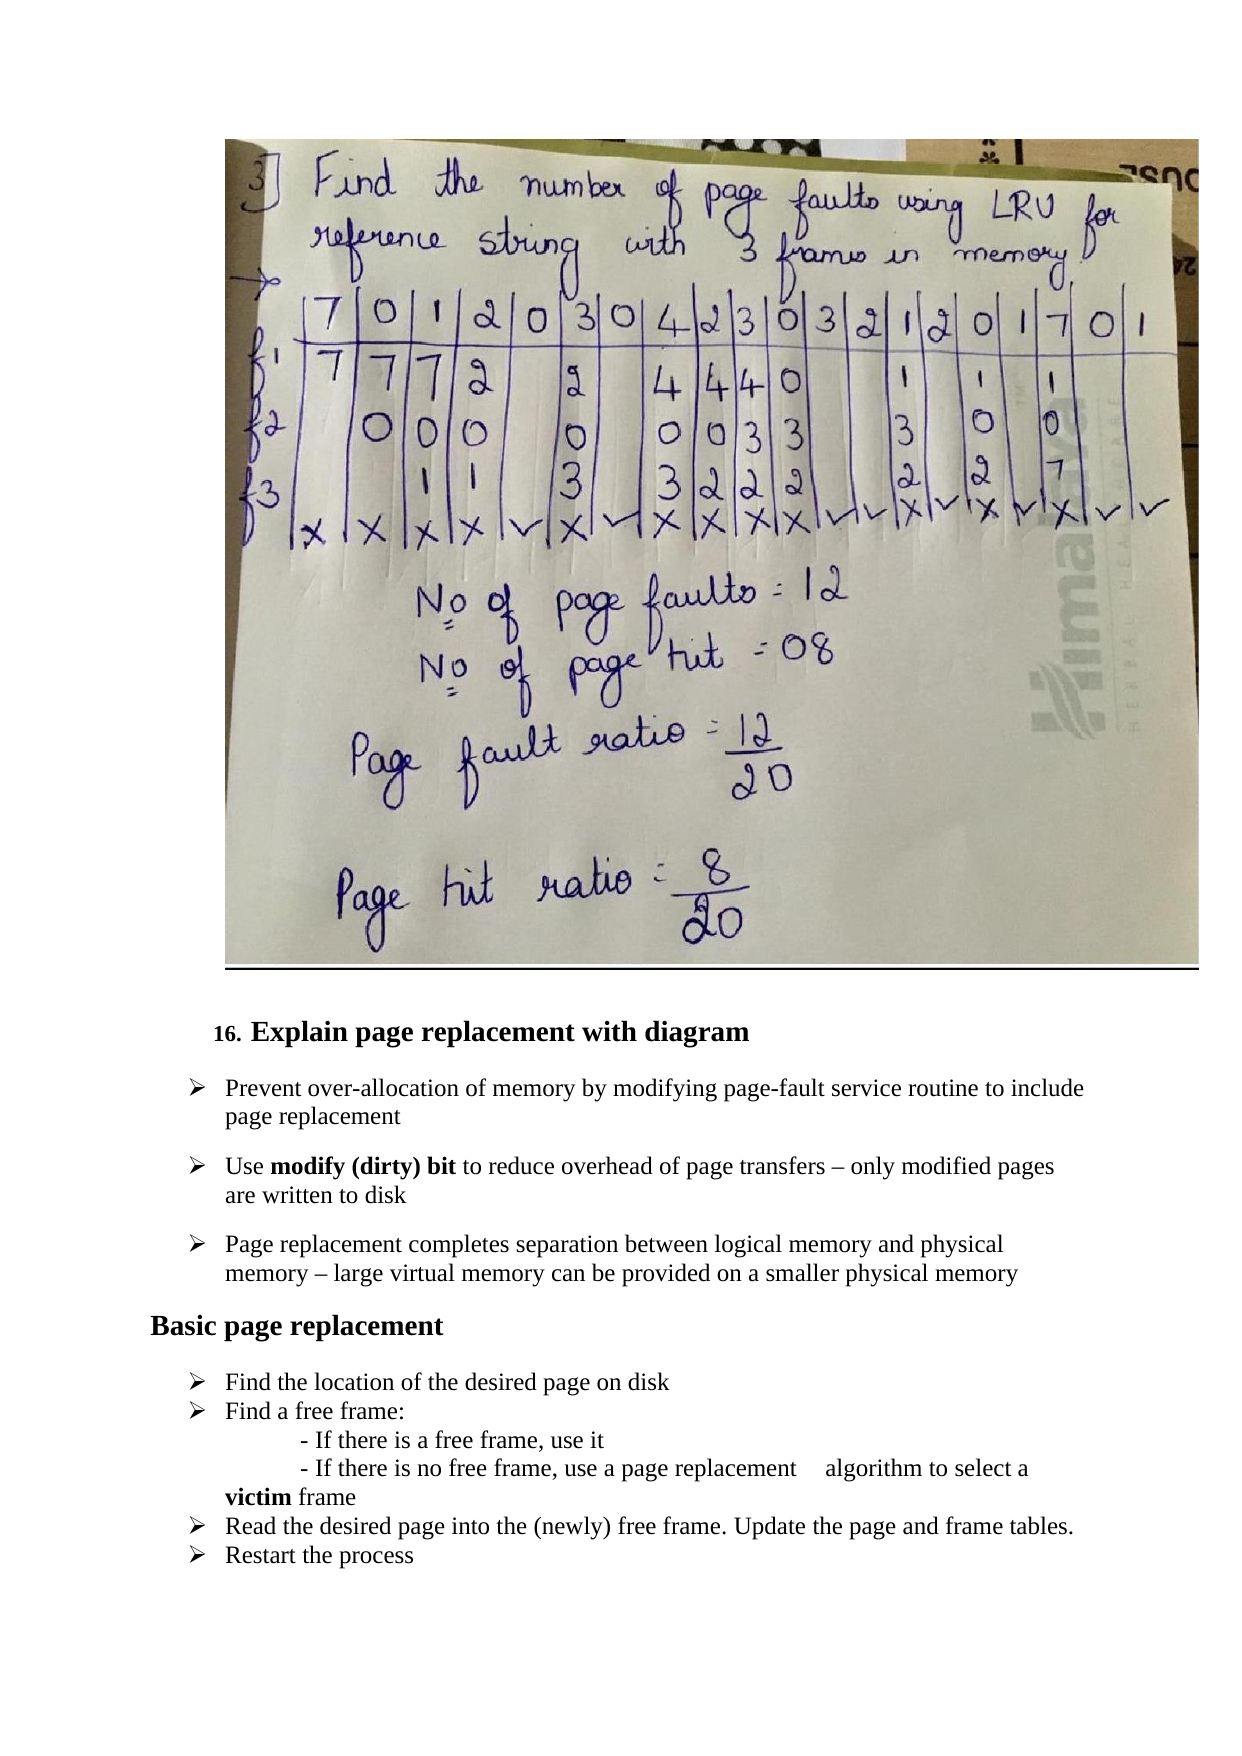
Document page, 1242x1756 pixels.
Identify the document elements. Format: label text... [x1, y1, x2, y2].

list Prevent over-allocation of memory by modifying page-fault service routine to include page replacement [187, 1073, 1086, 1130]
list Find a free frame: [187, 1396, 1242, 1425]
picture [225, 139, 1199, 970]
list Find the location of the desired page on disk [187, 1367, 1242, 1396]
list Page replacement completes separation between logical memory and physical memory – large virtual memory can be provided on a smaller physical memory [187, 1229, 1018, 1287]
subtitle Explain page replacement with diagram [213, 1014, 1242, 1047]
list Read the desired page into the (newly) free frame. Update the page and frame tables. [187, 1511, 1242, 1540]
list If there is a free frame, use it [300, 1425, 1242, 1453]
list If there is no free frame, use a page replacement algorithm to select a [300, 1453, 1242, 1482]
subtitle Basic page replacement [150, 1308, 1242, 1342]
text victim frame [225, 1482, 1242, 1511]
list Use modify (dirty) bit to reduce overhead of page transfers – only modified pages are written to disk [187, 1151, 1056, 1208]
list Restart the process [187, 1540, 1242, 1568]
